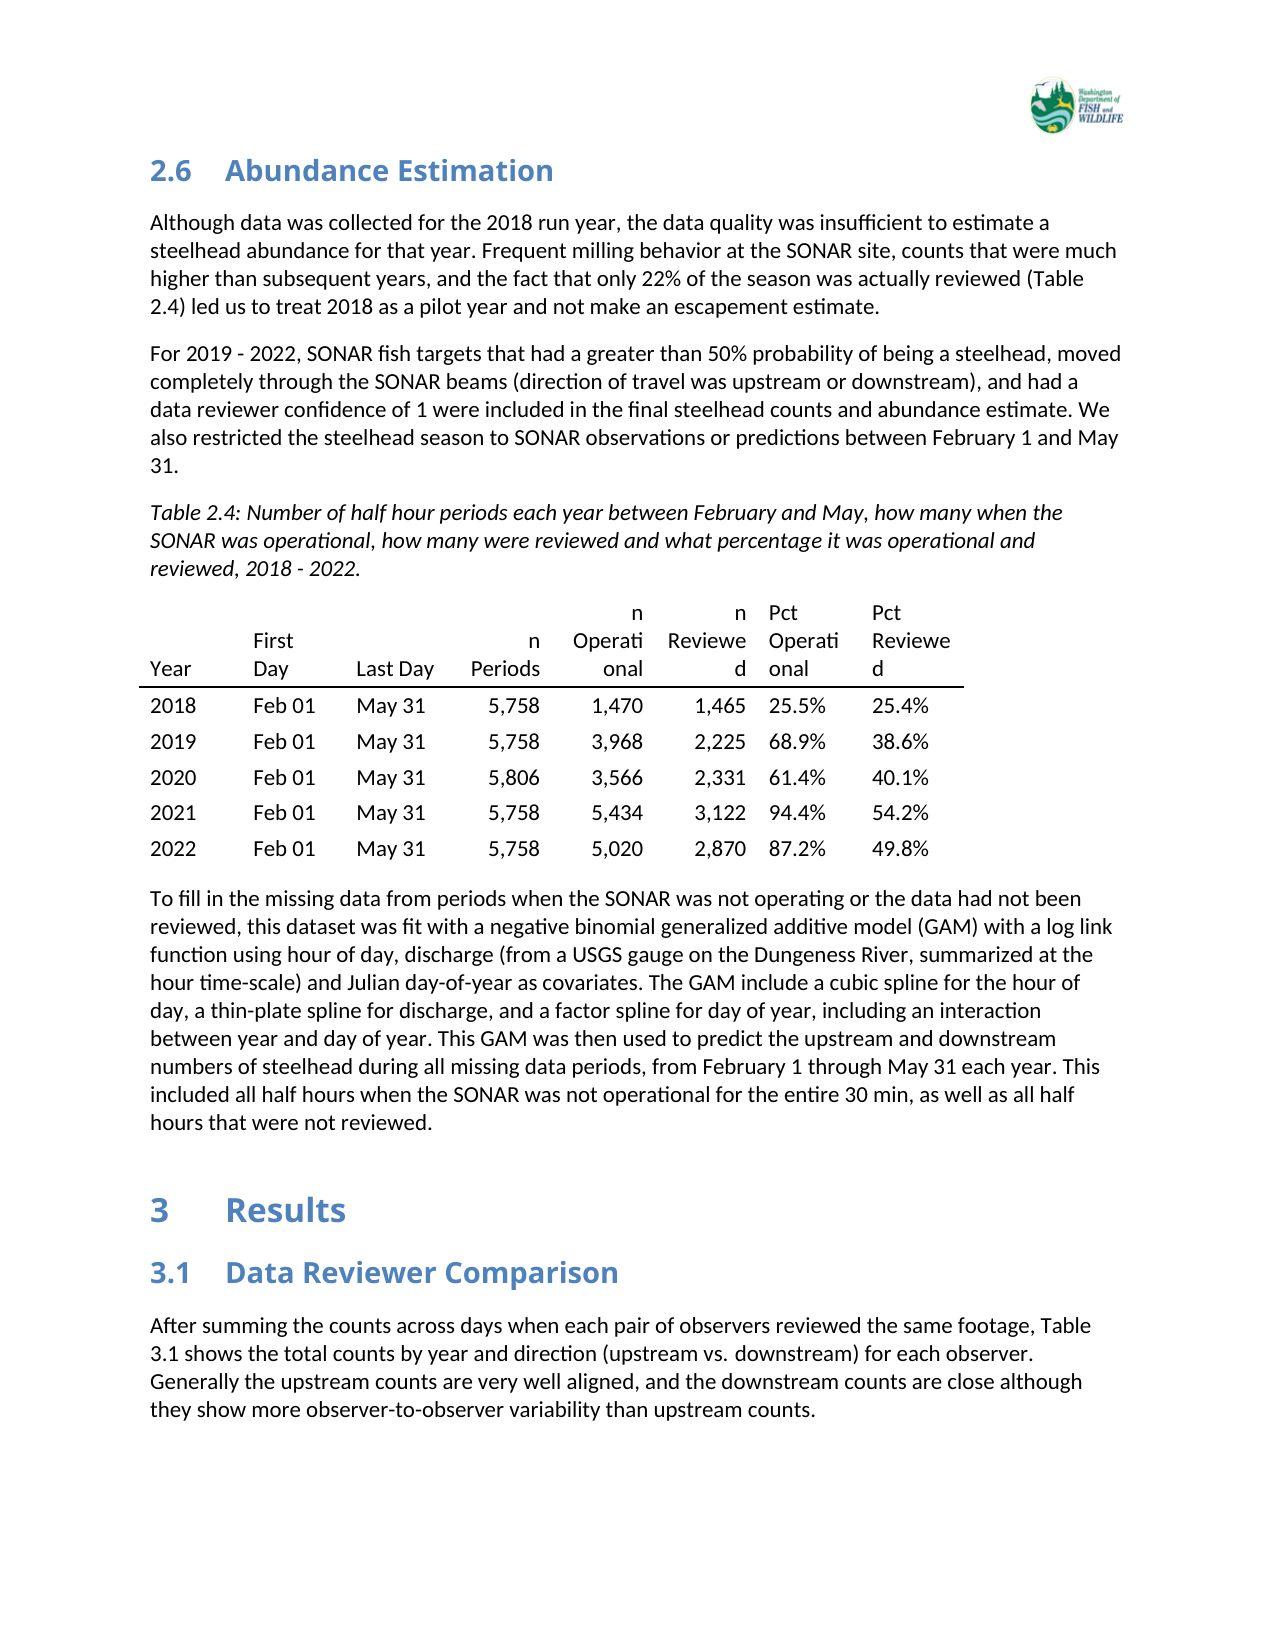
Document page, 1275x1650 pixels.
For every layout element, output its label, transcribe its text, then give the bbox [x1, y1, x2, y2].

table_cell 25.5% [758, 688, 861, 723]
table_cell 5,020 [551, 830, 654, 865]
text Table 2.4: Number of half hour periods each year between February and May, how many when the SONAR was operational, how many were reviewed and what percentage it was operational and reviewed, 2018 - 2022. [150, 498, 1125, 582]
table_cell 3,968 [551, 723, 654, 759]
text Although data was collected for the 2018 run year, the data quality was insufficient to estimate a steelhead abundance for that year. Frequent milling behavior at the SONAR site, counts that were much higher than subsequent years, and the fact that only 22% of the season was actually reviewed (Table 2.4) led us to treat 2018 as a pilot year and not make an escapement estimate. [150, 208, 1125, 321]
text After summing the counts across days when each pair of observers reviewed the same footage, Table 3.1 shows the total counts by year and direction (upstream vs. downstream) for each observer. Generally the upstream counts are very well aligned, and the downstream counts are close although they show more observer-to-observer variability than upstream counts. [150, 1311, 1125, 1423]
table_cell Feb 01 [242, 688, 345, 723]
table_cell 38.6% [861, 723, 964, 759]
table_cell 49.8% [861, 830, 964, 865]
table_cell 5,806 [448, 759, 551, 794]
table_cell May 31 [345, 794, 448, 830]
table_cell 2,225 [654, 723, 757, 759]
table_cell Feb 01 [242, 759, 345, 794]
table_cell 5,758 [448, 688, 551, 723]
table_cell 1,470 [551, 688, 654, 723]
table_cell 54.2% [861, 794, 964, 830]
table_cell 68.9% [758, 723, 861, 759]
table_cell 2,870 [654, 830, 757, 865]
table_cell 5,758 [448, 794, 551, 830]
subtitle 3.1 Data Reviewer Comparison [150, 1253, 1125, 1292]
table_cell 2020 [139, 759, 242, 794]
table_cell 1,465 [654, 688, 757, 723]
table_cell 2021 [139, 794, 242, 830]
text For 2019 - 2022, SONAR fish targets that had a greater than 50% probability of being a steelhead, moved completely through the SONAR beams (direction of travel was upstream or downstream), and had a data reviewer confidence of 1 were included in the final steelhead counts and abundance estimate. We also restricted the steelhead season to SONAR observations or predictions between February 1 and May 31. [150, 339, 1125, 479]
table_header n Periods [448, 595, 551, 686]
table_cell 5,434 [551, 794, 654, 830]
table_header Year [139, 595, 242, 686]
table_cell May 31 [345, 723, 448, 759]
table_header Pct Operational [758, 595, 861, 686]
table_header First Day [242, 595, 345, 686]
table_cell 2022 [139, 830, 242, 865]
picture [1027, 75, 1125, 137]
table_cell Feb 01 [242, 723, 345, 759]
table_cell 2,331 [654, 759, 757, 794]
table_cell May 31 [345, 688, 448, 723]
table_cell 2018 [139, 688, 242, 723]
table_cell May 31 [345, 759, 448, 794]
table_header n Operational [551, 595, 654, 686]
table_cell 5,758 [448, 723, 551, 759]
table_cell 40.1% [861, 759, 964, 794]
text To fill in the missing data from periods when the SONAR was not operating or the data had not been reviewed, this dataset was fit with a negative binomial generalized additive model (GAM) with a log link function using hour of day, discharge (from a USGS gauge on the Dungeness River, summarized at the hour time-scale) and Julian day-of-year as covariates. The GAM include a cubic spline for the hour of day, a thin-plate spline for discharge, and a factor spline for day of year, including an interaction between year and day of year. This GAM was then used to predict the upstream and downstream numbers of steelhead during all missing data periods, from February 1 through May 31 each year. This included all half hours when the SONAR was not operational for the entire 30 min, as well as all half hours that were not reviewed. [150, 884, 1125, 1136]
table_cell 2019 [139, 723, 242, 759]
table_cell 61.4% [758, 759, 861, 794]
table_cell 87.2% [758, 830, 861, 865]
table_cell May 31 [345, 830, 448, 865]
table_cell 25.4% [861, 688, 964, 723]
table_cell Feb 01 [242, 794, 345, 830]
table_header n Reviewed [654, 595, 757, 686]
table_cell 5,758 [448, 830, 551, 865]
table_header Pct Reviewed [861, 595, 964, 686]
table_cell 94.4% [758, 794, 861, 830]
subtitle 2.6 Abundance Estimation [150, 150, 1125, 190]
table_header Last Day [345, 595, 448, 686]
table_cell 3,566 [551, 759, 654, 794]
table_cell 3,122 [654, 794, 757, 830]
table_cell Feb 01 [242, 830, 345, 865]
subtitle 3 Results [150, 1186, 1125, 1232]
